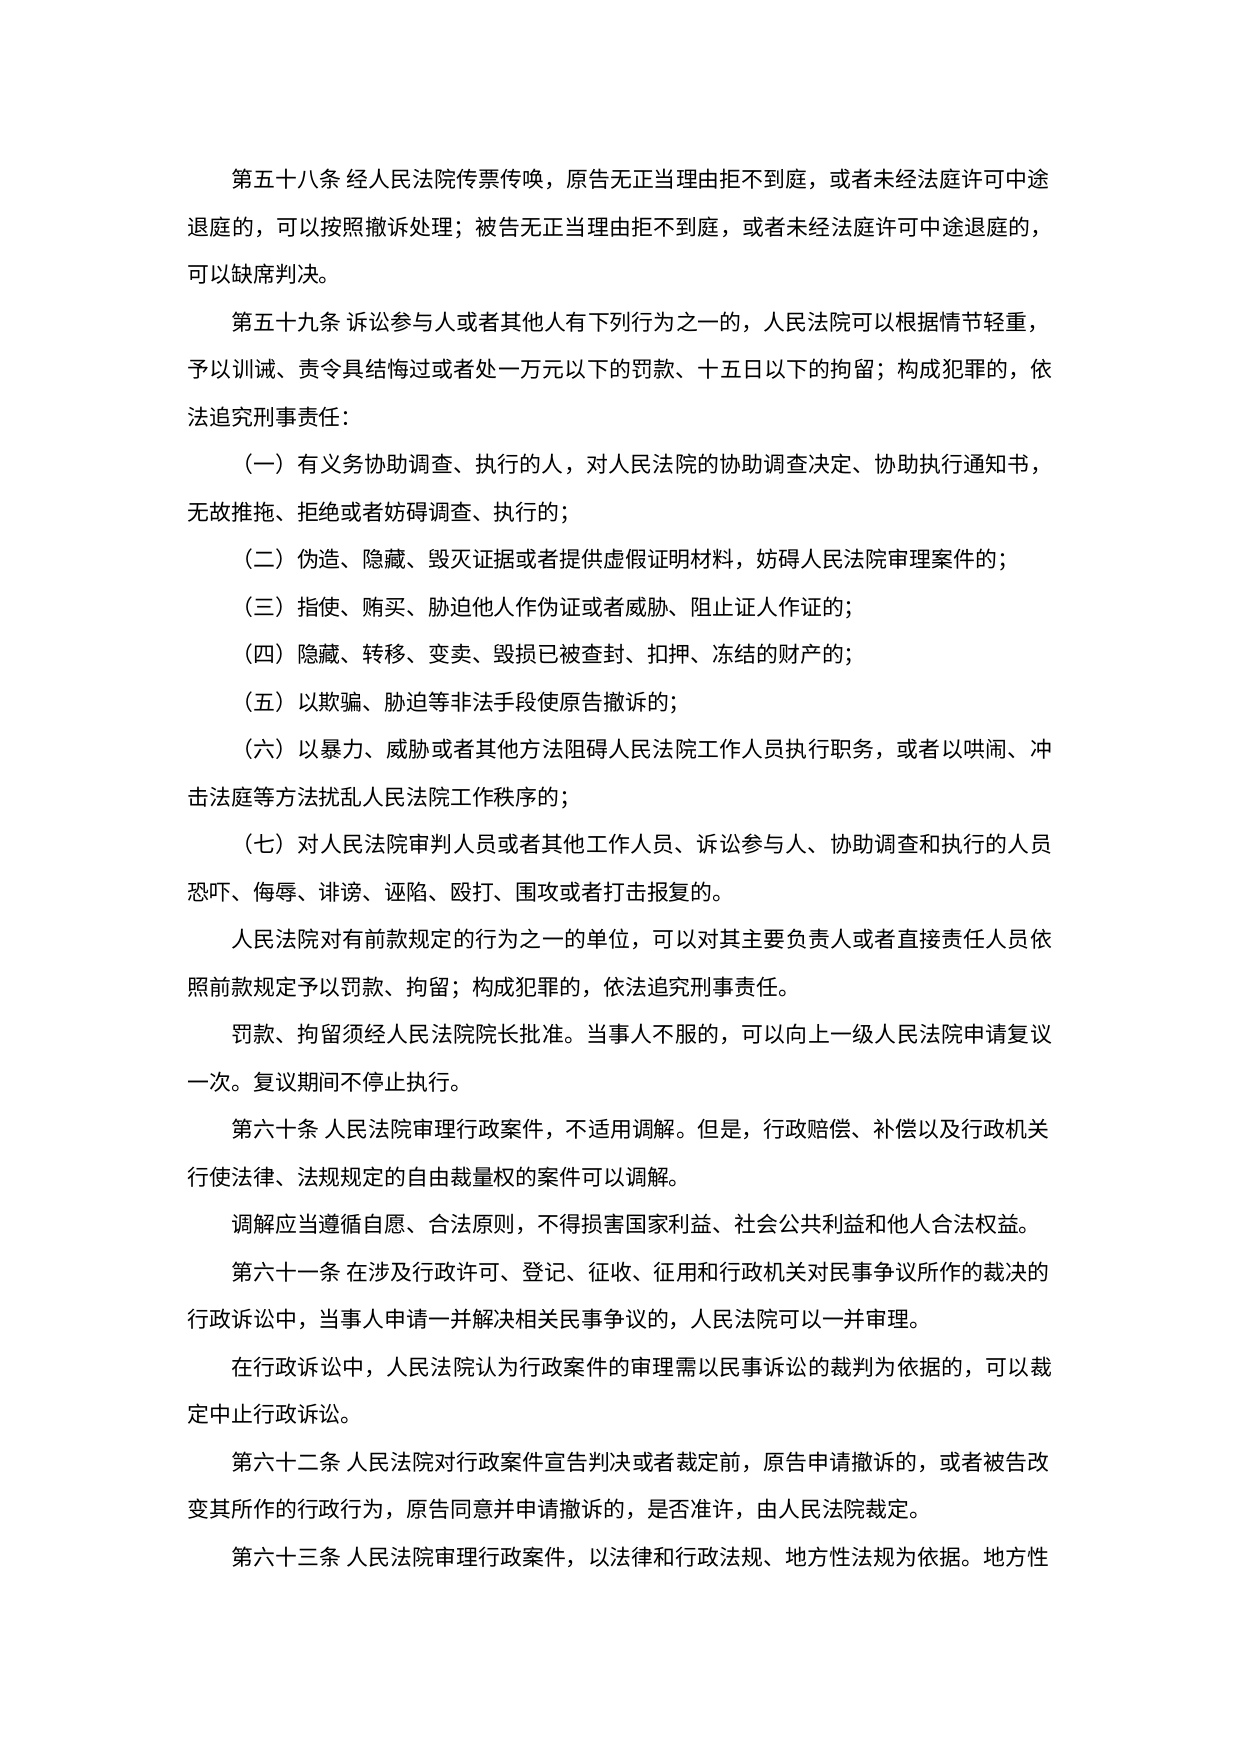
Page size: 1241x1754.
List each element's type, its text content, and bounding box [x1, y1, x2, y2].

text 第六十二条 人民法院对行政案件宣告判决或者裁定前，原告申请撤诉的，或者被告改变其所作的行政行为，原告同意并申请撤诉的，是否准许，由人民法院裁定。 [187, 1444, 1053, 1524]
text （一）有义务协助调查、执行的人，对人民法院的协助调查决定、协助执行通知书，无故推拖、拒绝或者妨碍调查、执行的； [187, 447, 1053, 526]
text （六）以暴力、威胁或者其他方法阻碍人民法院工作人员执行职务，或者以哄闹、冲击法庭等方法扰乱人民法院工作秩序的； [187, 732, 1053, 811]
text 罚款、拘留须经人民法院院长批准。当事人不服的，可以向上一级人民法院申请复议一次。复议期间不停止执行。 [187, 1017, 1053, 1096]
text 人民法院对有前款规定的行为之一的单位，可以对其主要负责人或者直接责任人员依照前款规定予以罚款、拘留；构成犯罪的，依法追究刑事责任。 [187, 922, 1053, 1001]
text 第五十九条 诉讼参与人或者其他人有下列行为之一的，人民法院可以根据情节轻重，予以训诫、责令具结悔过或者处一万元以下的罚款、十五日以下的拘留；构成犯罪的，依法追究刑事责任： [187, 304, 1053, 431]
text 调解应当遵循自愿、合法原则，不得损害国家利益、社会公共利益和他人合法权益。 [187, 1207, 1053, 1239]
text （三）指使、贿买、胁迫他人作伪证或者威胁、阻止证人作证的； [187, 589, 1053, 621]
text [187, 1539, 1053, 1571]
text 第五十八条 经人民法院传票传唤，原告无正当理由拒不到庭，或者未经法庭许可中途退庭的，可以按照撤诉处理；被告无正当理由拒不到庭，或者未经法庭许可中途退庭的，可以缺席判决。 [187, 162, 1053, 289]
text （五）以欺骗、胁迫等非法手段使原告撤诉的； [187, 684, 1053, 716]
text （四）隐藏、转移、变卖、毁损已被查封、扣押、冻结的财产的； [187, 637, 1053, 669]
text 在行政诉讼中，人民法院认为行政案件的审理需以民事诉讼的裁判为依据的，可以裁定中止行政诉讼。 [187, 1349, 1053, 1429]
text 第六十条 人民法院审理行政案件，不适用调解。但是，行政赔偿、补偿以及行政机关行使法律、法规规定的自由裁量权的案件可以调解。 [187, 1112, 1053, 1191]
text （七）对人民法院审判人员或者其他工作人员、诉讼参与人、协助调查和执行的人员恐吓、侮辱、诽谤、诬陷、殴打、围攻或者打击报复的。 [187, 827, 1053, 906]
text 第六十一条 在涉及行政许可、登记、征收、征用和行政机关对民事争议所作的裁决的行政诉讼中，当事人申请一并解决相关民事争议的，人民法院可以一并审理。 [187, 1254, 1053, 1334]
text （二）伪造、隐藏、毁灭证据或者提供虚假证明材料，妨碍人民法院审理案件的； [187, 542, 1053, 574]
